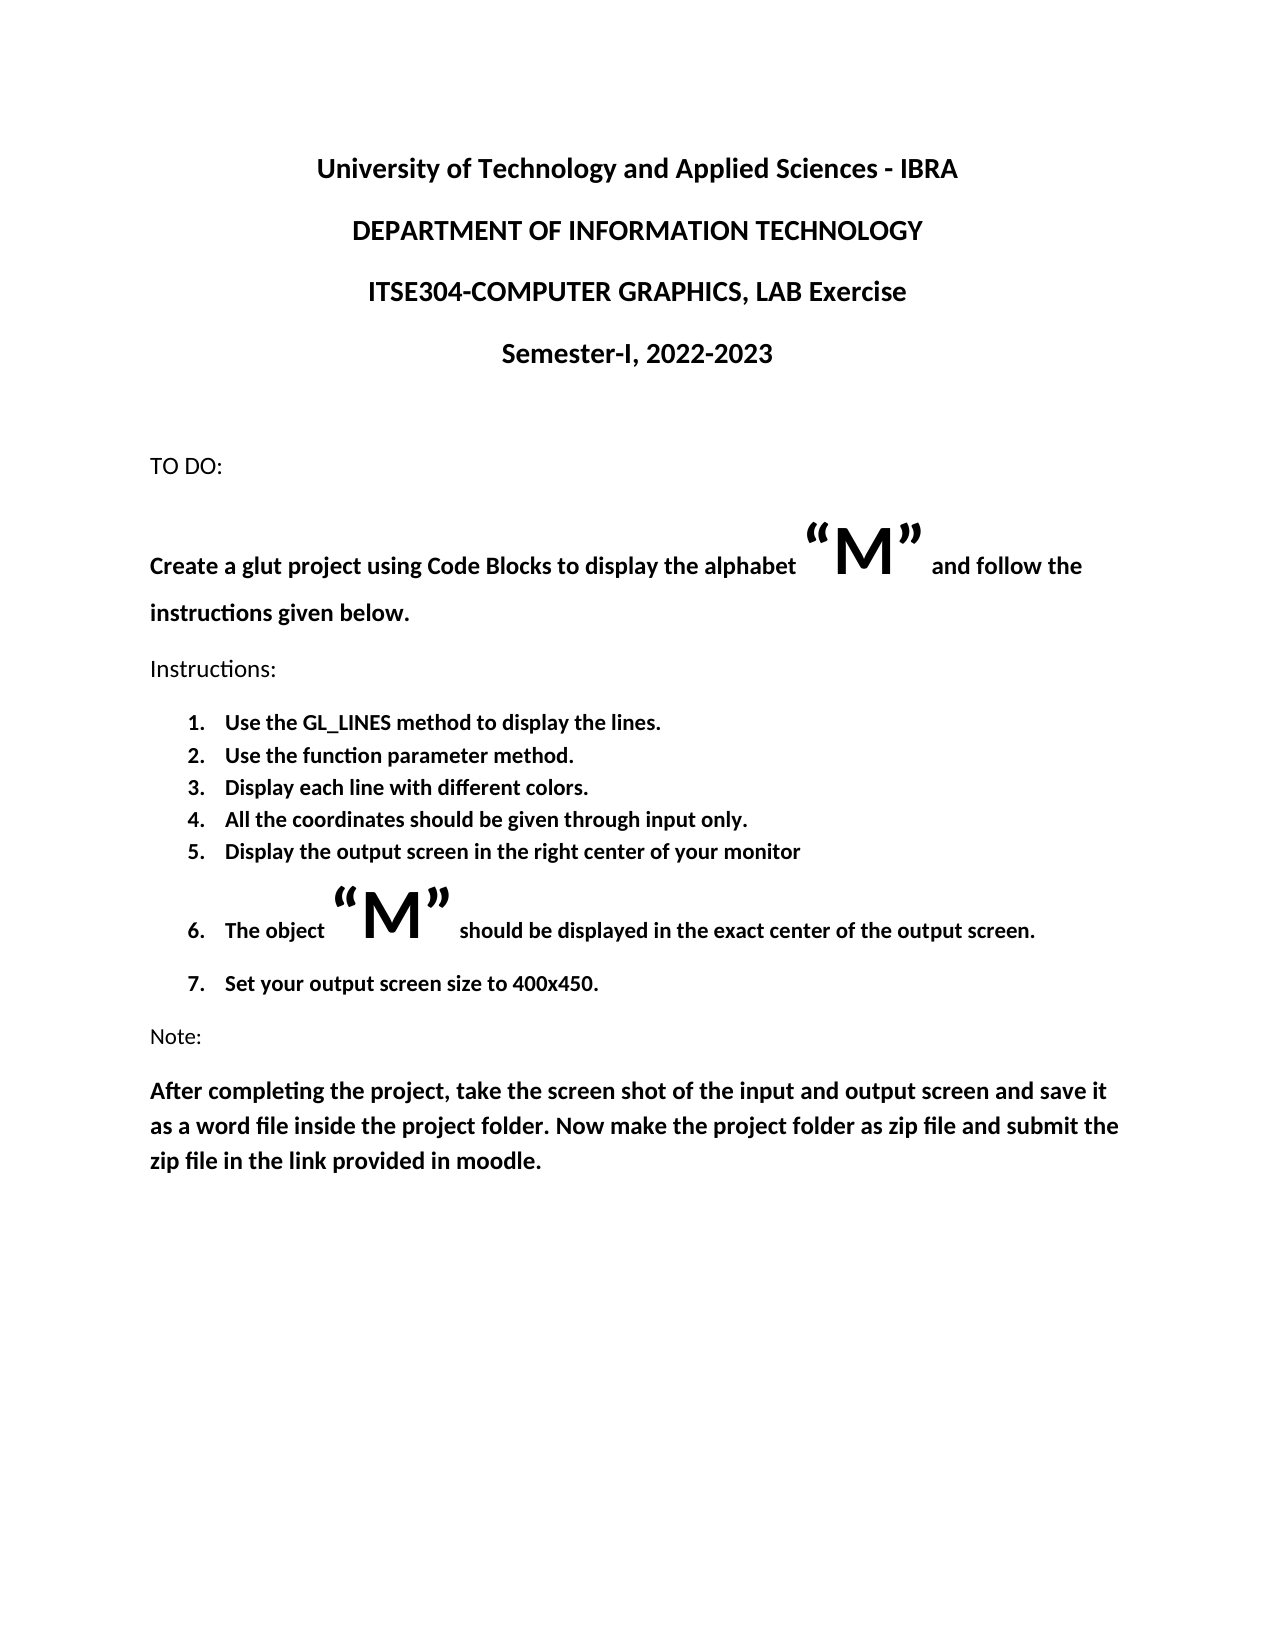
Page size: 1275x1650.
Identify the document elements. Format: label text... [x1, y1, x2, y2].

text TO DO: [150, 450, 1125, 481]
text Create a glut project using Code Blocks to display the alphabet “M” and follow the instructions given below. [150, 506, 1125, 627]
text After completing the project, take the screen shot of the input and output screen and save it as a word file inside the project folder. Now make the project folder as zip file and submit the zip file in the link provided in moodle. [150, 1075, 1125, 1175]
list Display each line with different colors. [187, 773, 1125, 801]
list Set your output screen size to 400x450. [187, 969, 1125, 997]
list All the coordinates should be given through input only. [187, 805, 1125, 833]
list Display the output screen in the right center of your monitor [187, 837, 1125, 865]
list Use the function parameter method. [187, 741, 1125, 769]
text DEPARTMENT OF INFORMATION TECHNOLOGY [150, 212, 1125, 247]
text ITSE304-COMPUTER GRAPHICS, LAB Exercise [150, 273, 1125, 309]
text Instructions: [150, 653, 1125, 683]
text University of Technology and Applied Sciences - IBRA [150, 150, 1125, 186]
list Use the GL_LINES method to display the lines. [187, 708, 1125, 737]
text Semester-I, 2022-2023 [150, 335, 1125, 371]
list The object “M” should be displayed in the exact center of the output screen. [187, 869, 1125, 956]
text Note: [150, 1022, 1125, 1050]
